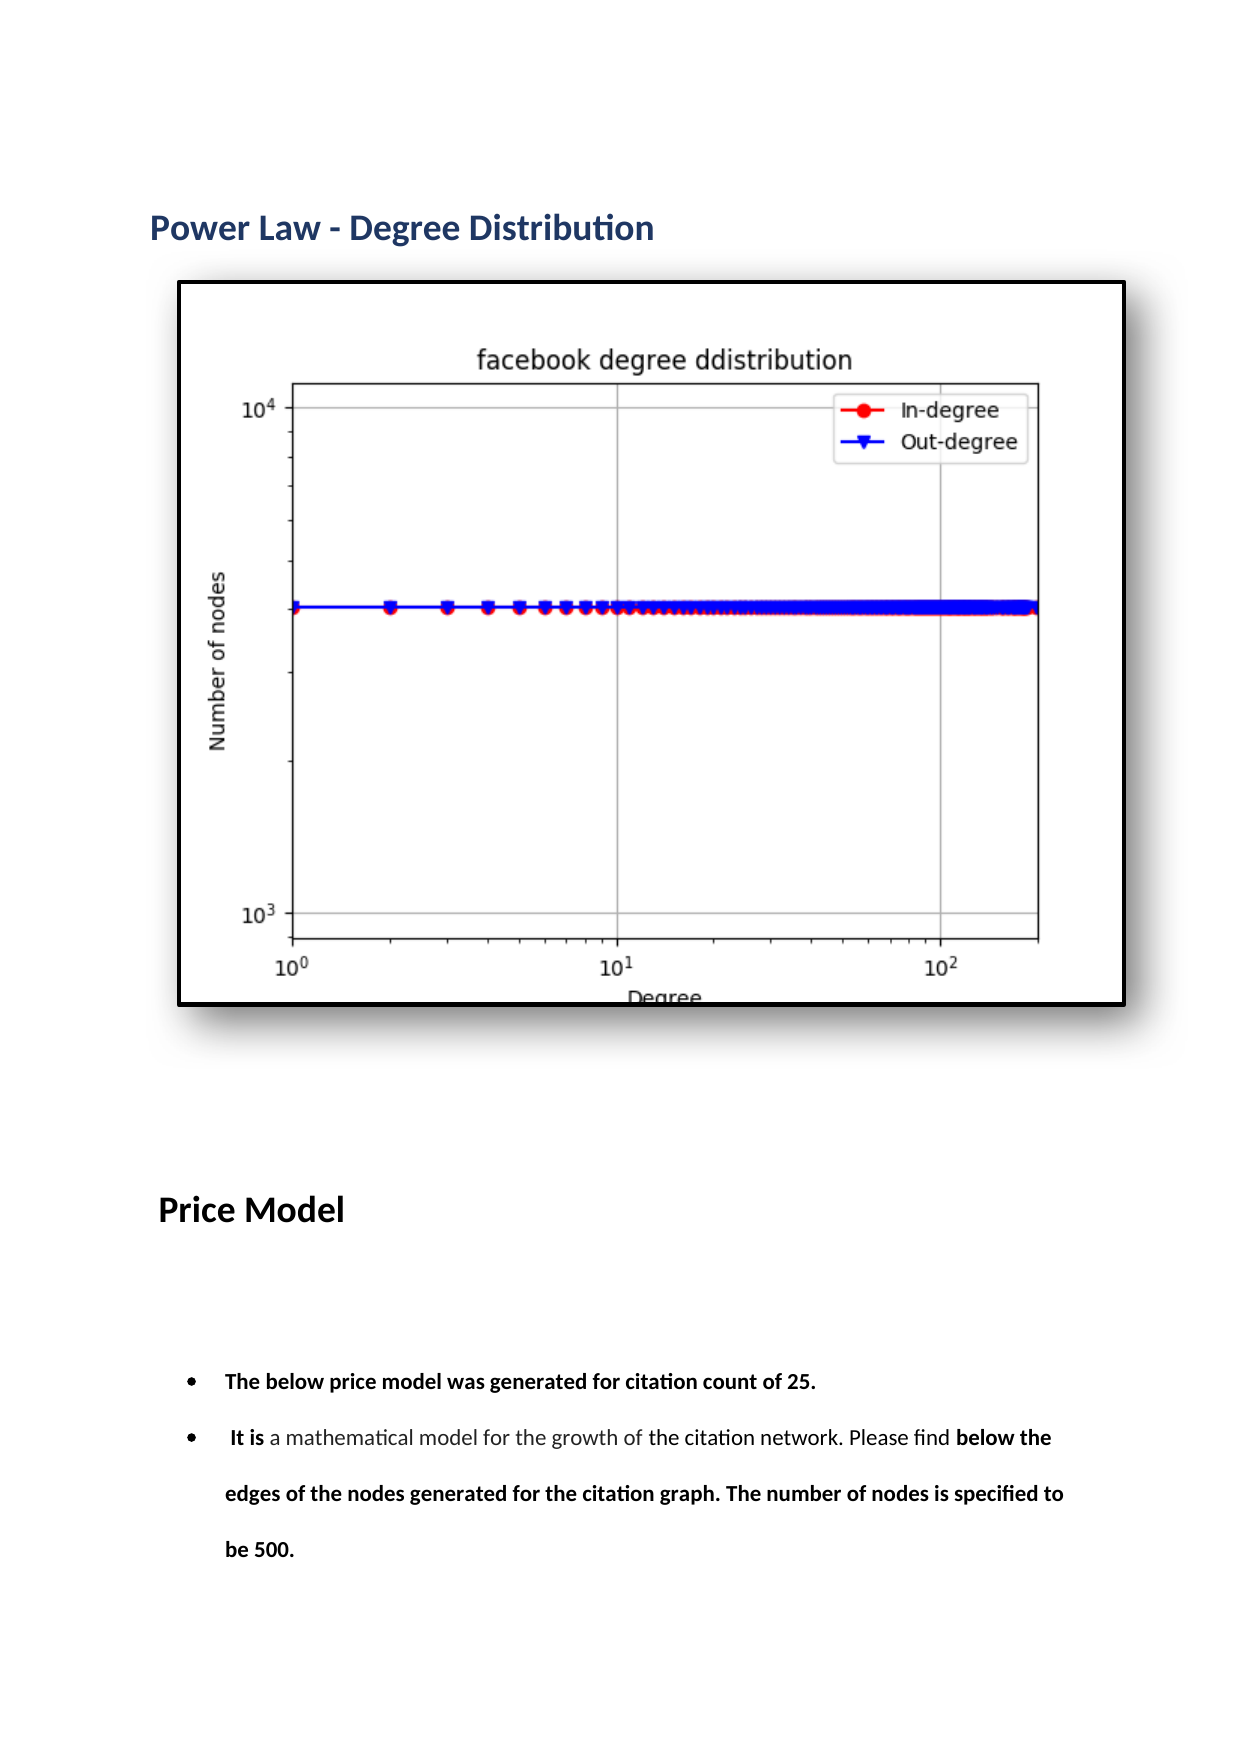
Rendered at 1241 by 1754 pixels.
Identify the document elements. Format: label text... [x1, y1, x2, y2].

subtitle Power Law - Degree Distribution [150, 204, 1090, 249]
list It is a mathematical model for the growth of the citation network. Please find below the edges of the nodes generated for the citation graph. The number of nodes is specified to be 500. [187, 1423, 1090, 1563]
picture [181, 284, 1122, 1002]
list The below price model was generated for citation count of 25. [187, 1367, 1090, 1395]
text Price Model [150, 1186, 1090, 1232]
